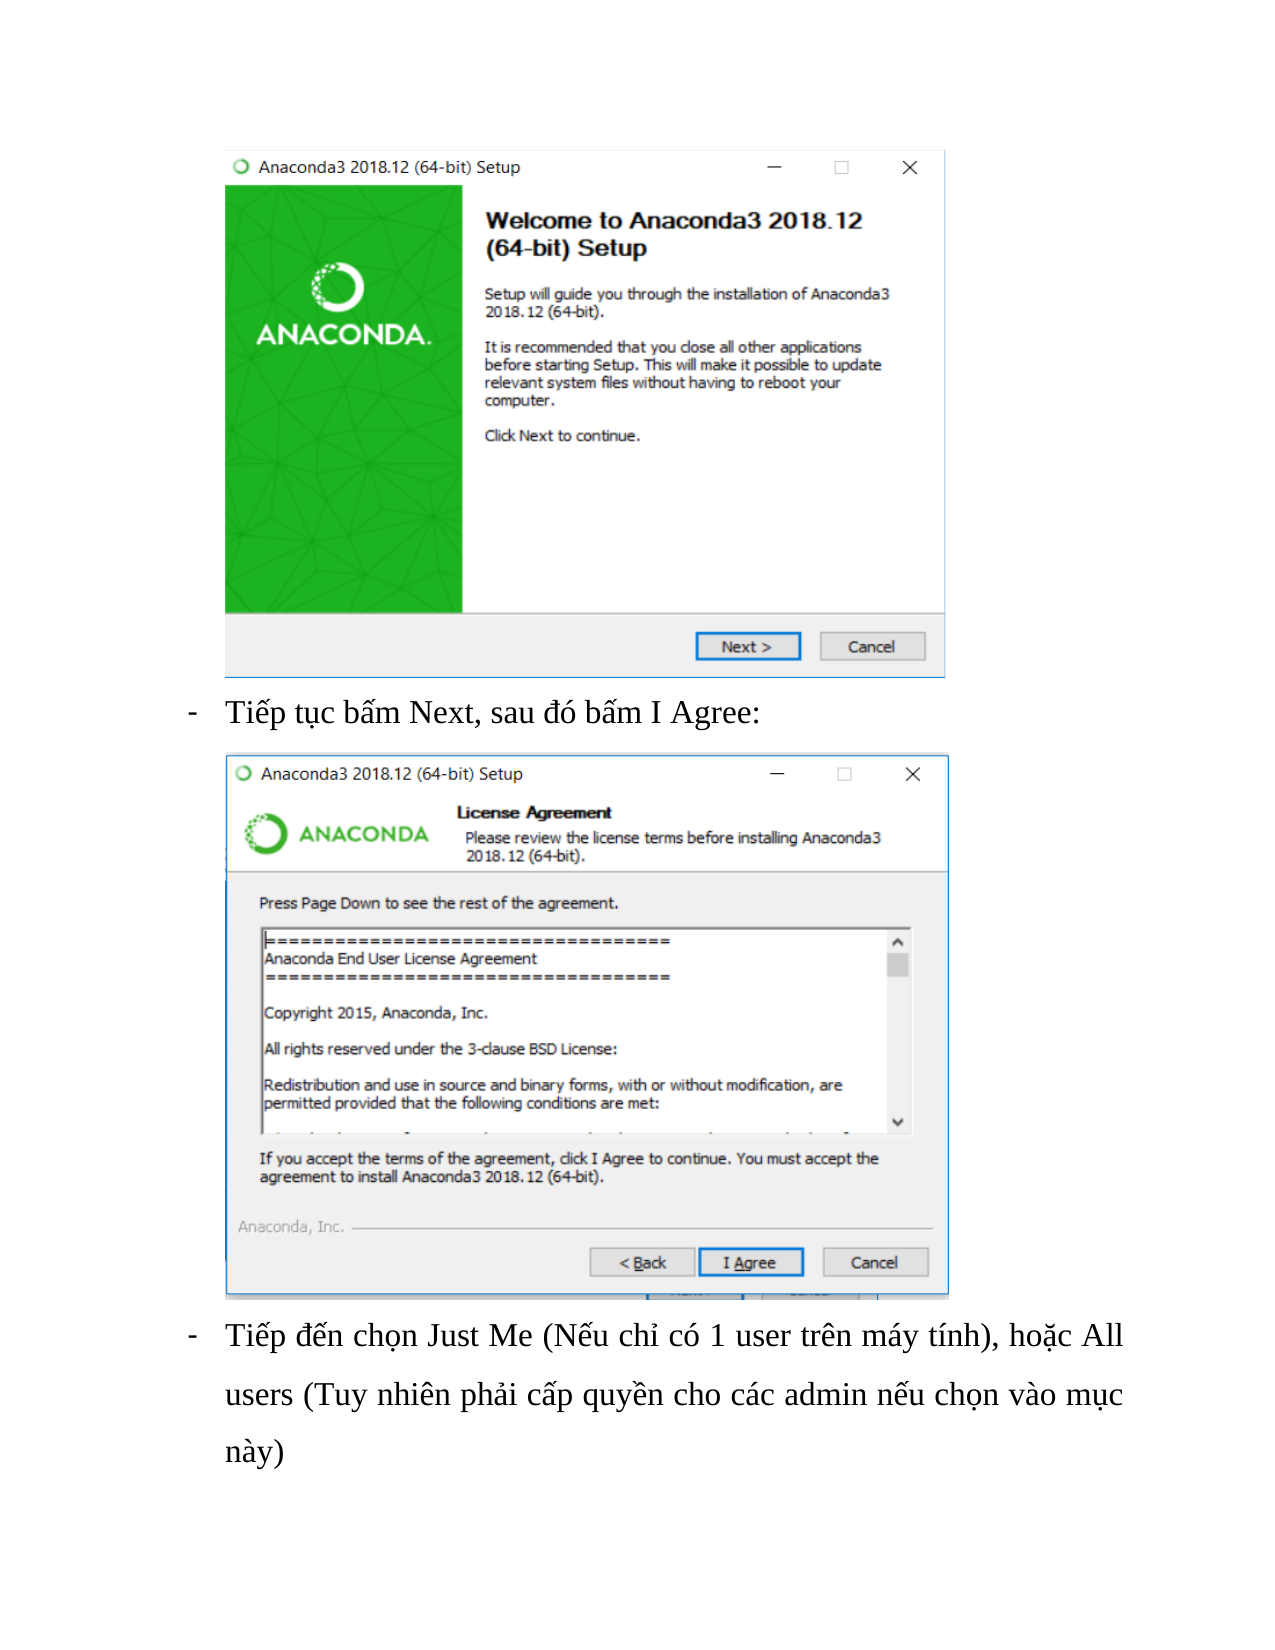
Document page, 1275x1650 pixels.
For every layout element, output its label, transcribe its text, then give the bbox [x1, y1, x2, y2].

picture [225, 150, 946, 678]
picture [225, 752, 949, 1300]
list Tiếp tục bấm Next, sau đó bấm I Agree: [187, 691, 1125, 732]
list Tiếp đến chọn Just Me (Nếu chỉ có 1 user trên máy tính), hoặc All users (Tuy nhiên phải cấp quyền cho các admin nếu chọn vào mục này) [187, 1314, 1125, 1470]
